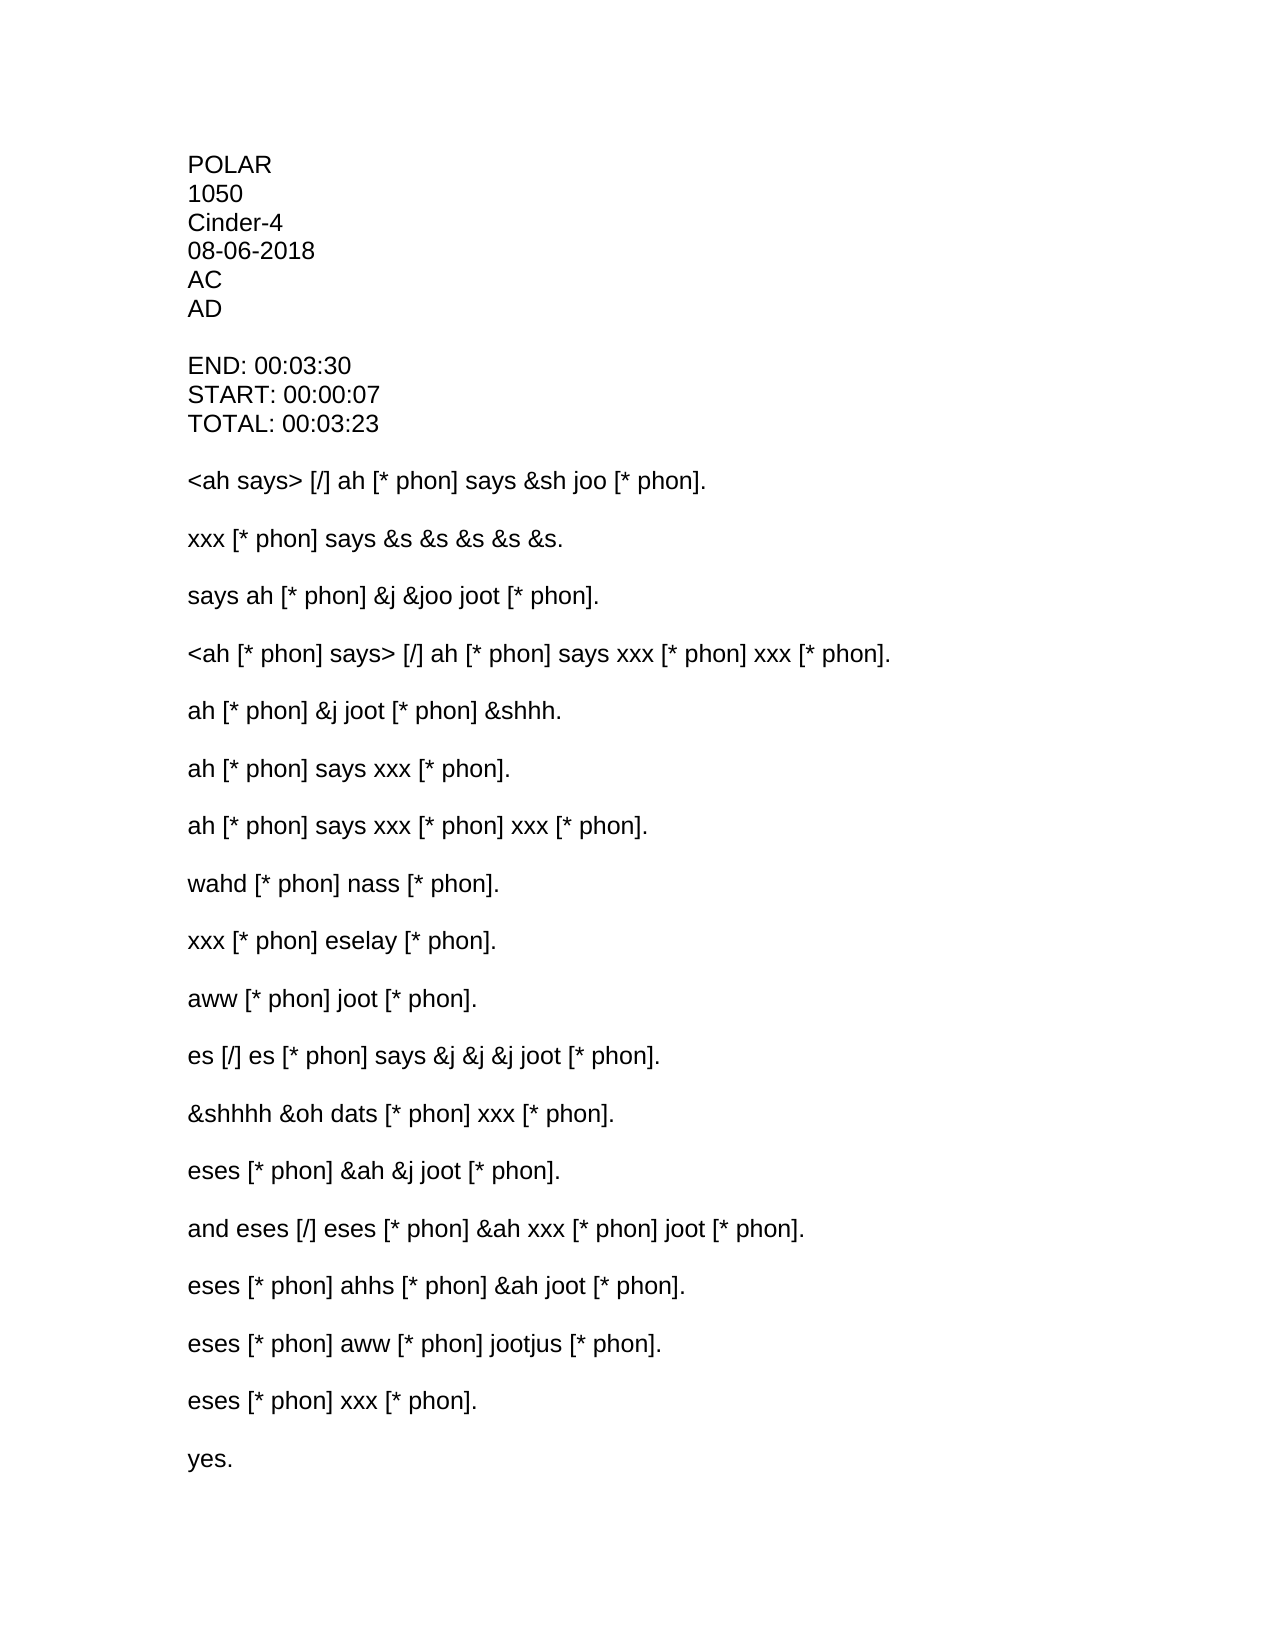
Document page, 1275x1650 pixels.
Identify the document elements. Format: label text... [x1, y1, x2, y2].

text yes. [187, 1444, 1087, 1472]
text <ah says> [/] ah [* phon] says &sh joo [* phon]. [187, 466, 1087, 495]
text POLAR [187, 150, 1087, 179]
text eses [* phon] aww [* phon] jootjus [* phon]. [187, 1329, 1087, 1357]
text ah [* phon] &j joot [* phon] &shhh. [187, 696, 1087, 725]
text ah [* phon] says xxx [* phon]. [187, 754, 1087, 782]
text xxx [* phon] eselay [* phon]. [187, 926, 1087, 955]
text AD [187, 294, 1087, 322]
text &shhhh &oh dats [* phon] xxx [* phon]. [187, 1099, 1087, 1127]
text Cinder-4 [187, 207, 1087, 236]
text and eses [/] eses [* phon] &ah xxx [* phon] joot [* phon]. [187, 1214, 1087, 1242]
text END: 00:03:30 [187, 351, 1087, 380]
text eses [* phon] ahhs [* phon] &ah joot [* phon]. [187, 1271, 1087, 1300]
text AC [187, 265, 1087, 294]
text xxx [* phon] says &s &s &s &s &s. [187, 524, 1087, 552]
text eses [* phon] xxx [* phon]. [187, 1386, 1087, 1415]
text says ah [* phon] &j &joo joot [* phon]. [187, 581, 1087, 610]
text 1050 [187, 179, 1087, 207]
text 08-06-2018 [187, 236, 1087, 265]
text ah [* phon] says xxx [* phon] xxx [* phon]. [187, 811, 1087, 840]
text es [/] es [* phon] says &j &j &j joot [* phon]. [187, 1041, 1087, 1070]
text START: 00:00:07 [187, 380, 1087, 409]
text eses [* phon] &ah &j joot [* phon]. [187, 1156, 1087, 1185]
text TOTAL: 00:03:23 [187, 409, 1087, 437]
text aww [* phon] joot [* phon]. [187, 984, 1087, 1012]
text <ah [* phon] says> [/] ah [* phon] says xxx [* phon] xxx [* phon]. [187, 639, 1087, 667]
text wahd [* phon] nass [* phon]. [187, 869, 1087, 897]
